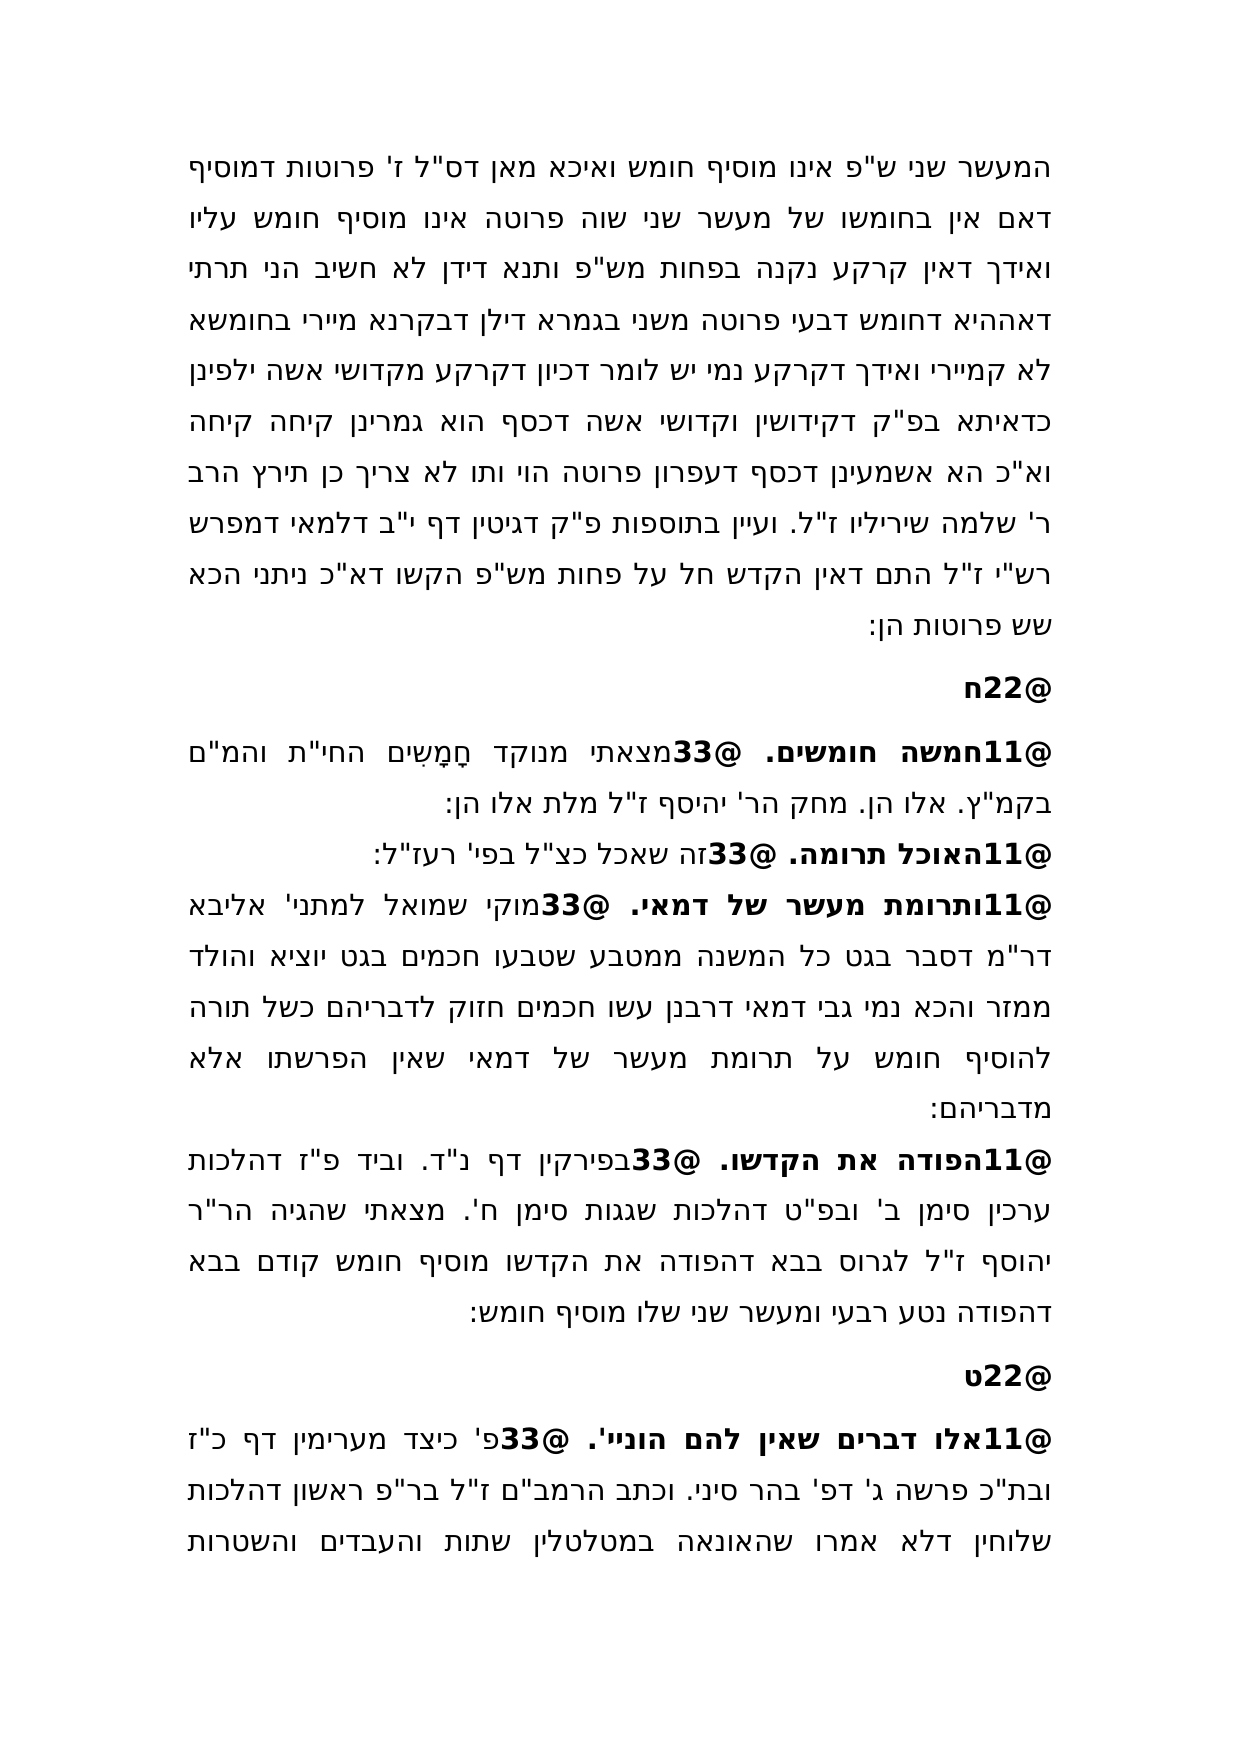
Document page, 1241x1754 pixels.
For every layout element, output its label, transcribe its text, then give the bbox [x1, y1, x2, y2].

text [187, 150, 1053, 642]
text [187, 1422, 1053, 1558]
text @11הפודה את הקדשו. @33בפירקין דף נ"ד. וביד פ"ז דהלכות ערכין סימן ב' ובפ"ט דהלכות שגגות סימן ח'. מצאתי שהגיה הר"ר יהוסף ז"ל לגרוס בבא דהפודה את הקדשו מוסיף חומש קודם בבא דהפודה נטע רבעי ומעשר שני שלו מוסיף חומש: [187, 1143, 1053, 1329]
text @11ותרומת מעשר של דמאי. @33מוקי שמואל למתני' אליבא דר"מ דסבר בגט כל המשנה ממטבע שטבעו חכמים בגט יוציא והולד ממזר והכא נמי גבי דמאי דרבנן עשו חכמים חזוק לדבריהם כשל תורה להוסיף חומש על תרומת מעשר של דמאי שאין הפרשתו אלא מדבריהם: [187, 888, 1053, 1126]
subtitle @22ט [187, 1359, 1053, 1393]
text @11חמשה חומשים. @33מצאתי מנוקד חָמָשִים החי"ת והמ"ם בקמ"ץ. אלו הן. מחק הר' יהיסף ז"ל מלת אלו הן: [187, 735, 1053, 820]
text @11האוכל תרומה. @33זה שאכל כצ"ל בפי' רעז"ל: [187, 837, 1053, 871]
subtitle @22ח [187, 672, 1053, 706]
